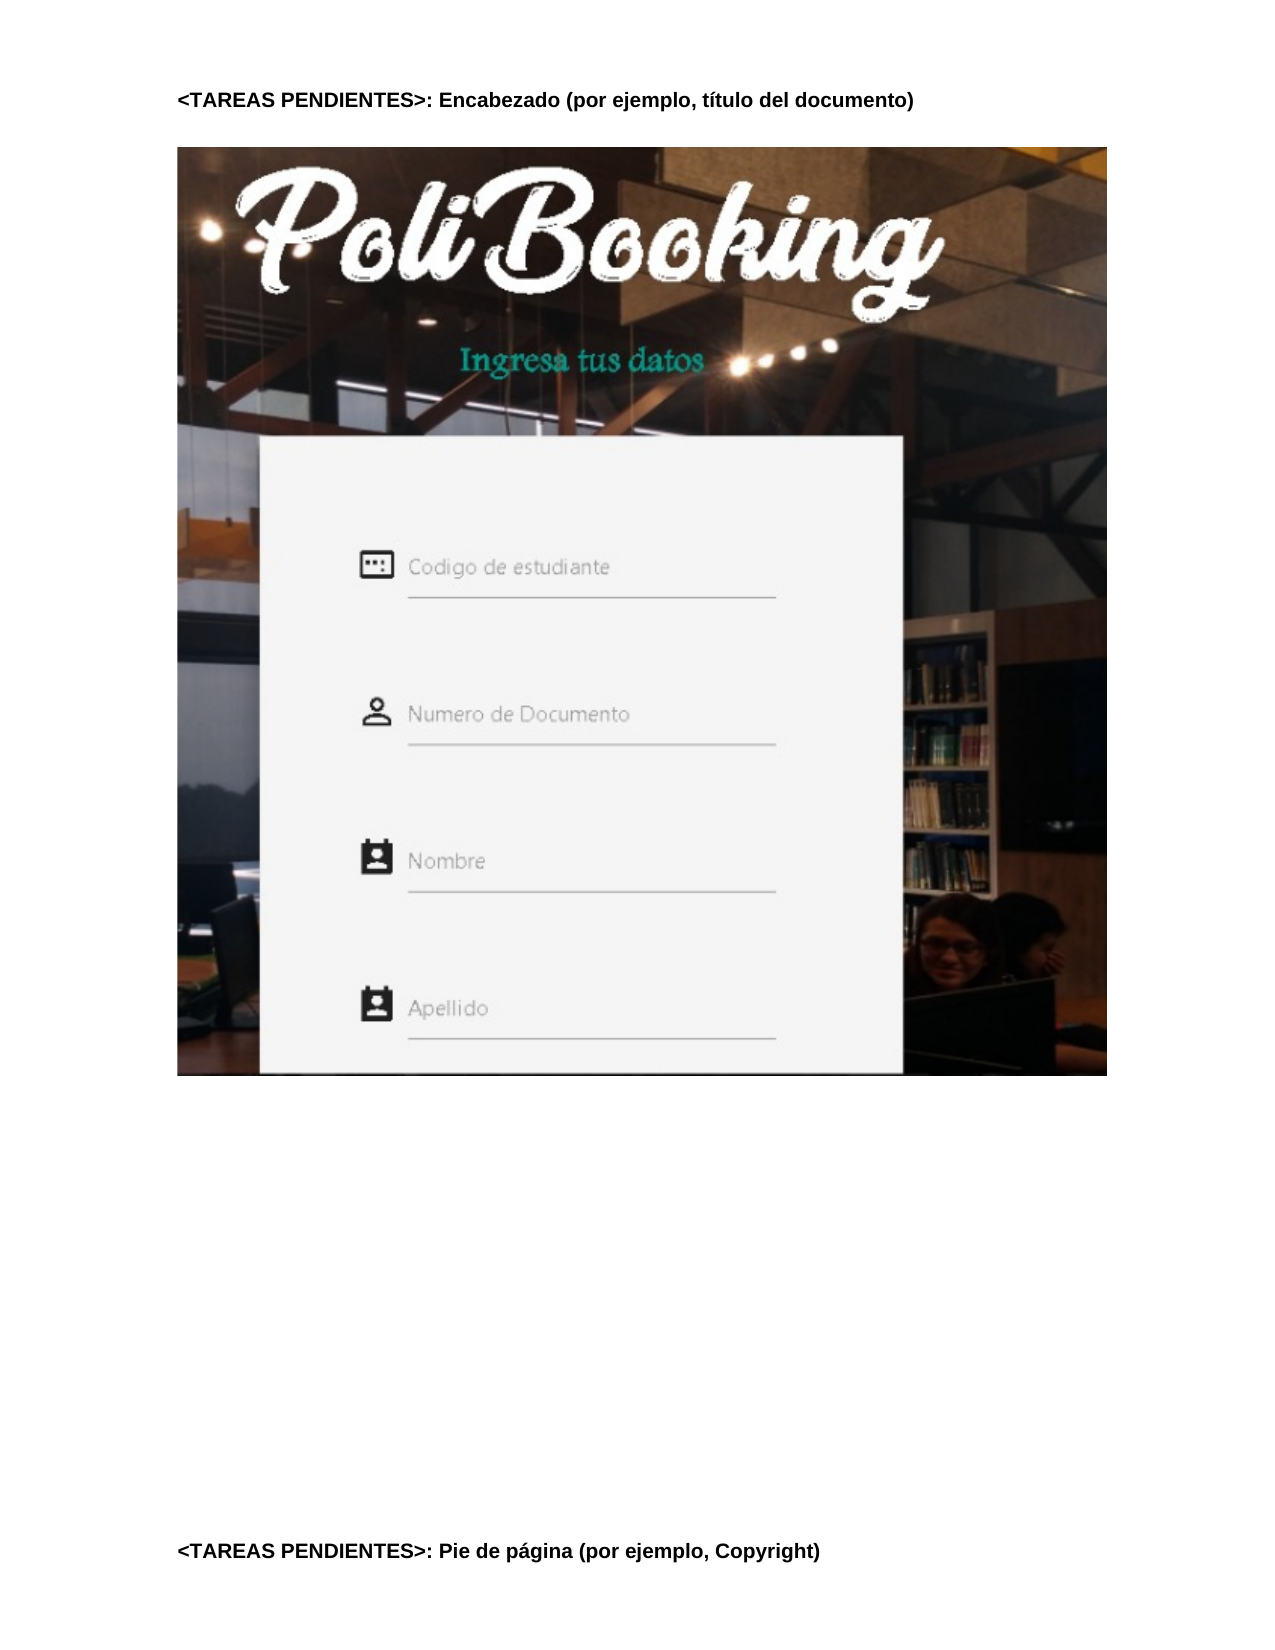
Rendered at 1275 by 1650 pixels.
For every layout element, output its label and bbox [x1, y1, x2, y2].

picture [177, 147, 1107, 1076]
